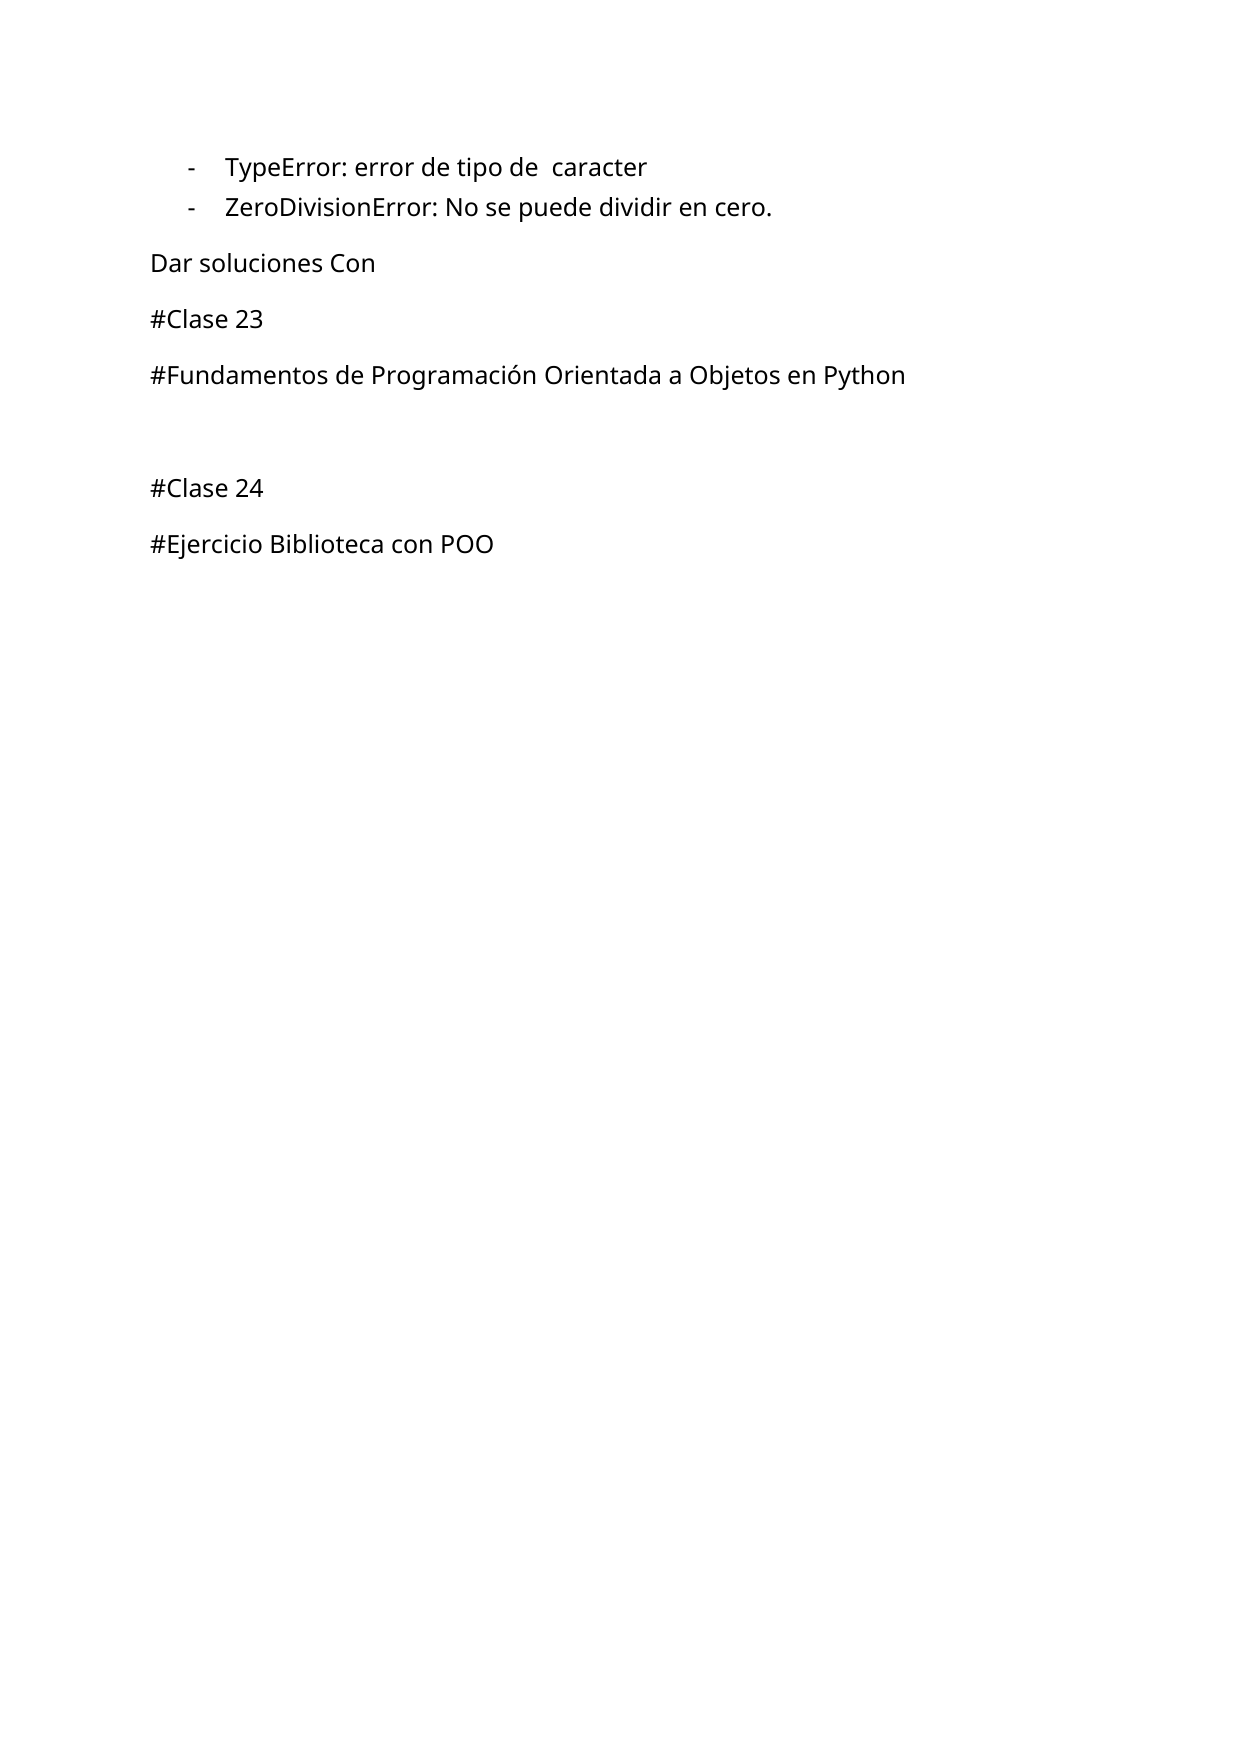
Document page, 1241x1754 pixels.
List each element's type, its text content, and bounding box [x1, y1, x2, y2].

list TypeError: error de tipo de caracter [187, 150, 1090, 184]
list ZeroDivisionError: No se puede dividir en cero. [187, 189, 1090, 223]
text #Fundamentos de Programación Orientada a Objetos en Python [150, 358, 1090, 392]
text Dar soluciones Con [150, 246, 1090, 280]
text #Ejercicio Biblioteca con POO [150, 526, 1090, 560]
text #Clase 24 [150, 470, 1090, 504]
text #Clase 23 [150, 302, 1090, 336]
